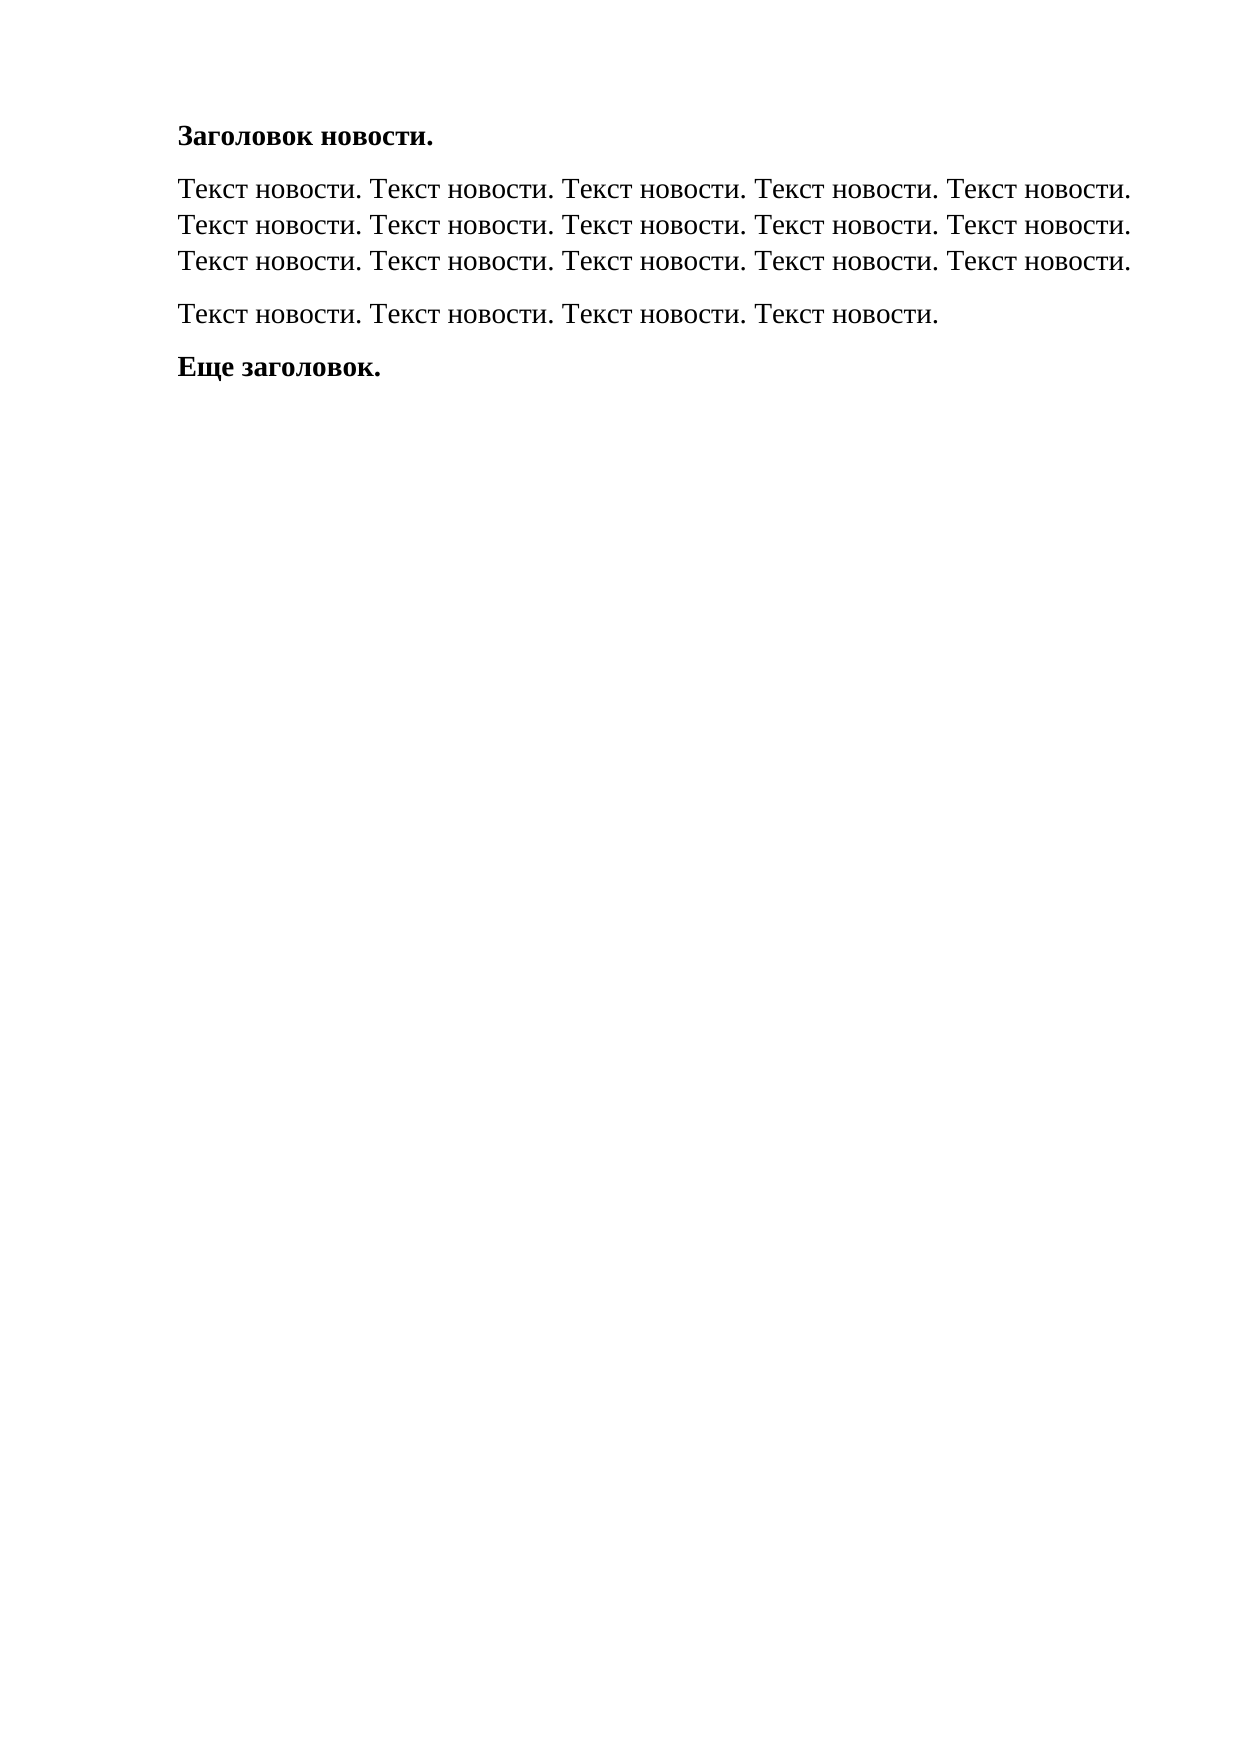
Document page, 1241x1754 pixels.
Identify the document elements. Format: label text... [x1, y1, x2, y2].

text Текст новости. Текст новости. Текст новости. Текст новости. [177, 296, 1152, 329]
text Текст новости. Текст новости. Текст новости. Текст новости. Текст новости. Текст новости. Текст новости. Текст новости. Текст новости. Текст новости. Текст новости. Текст новости. Текст новости. Текст новости. Текст новости. [177, 171, 1152, 277]
text Заголовок новости. [177, 118, 1152, 152]
text Еще заголовок. [177, 349, 1152, 382]
